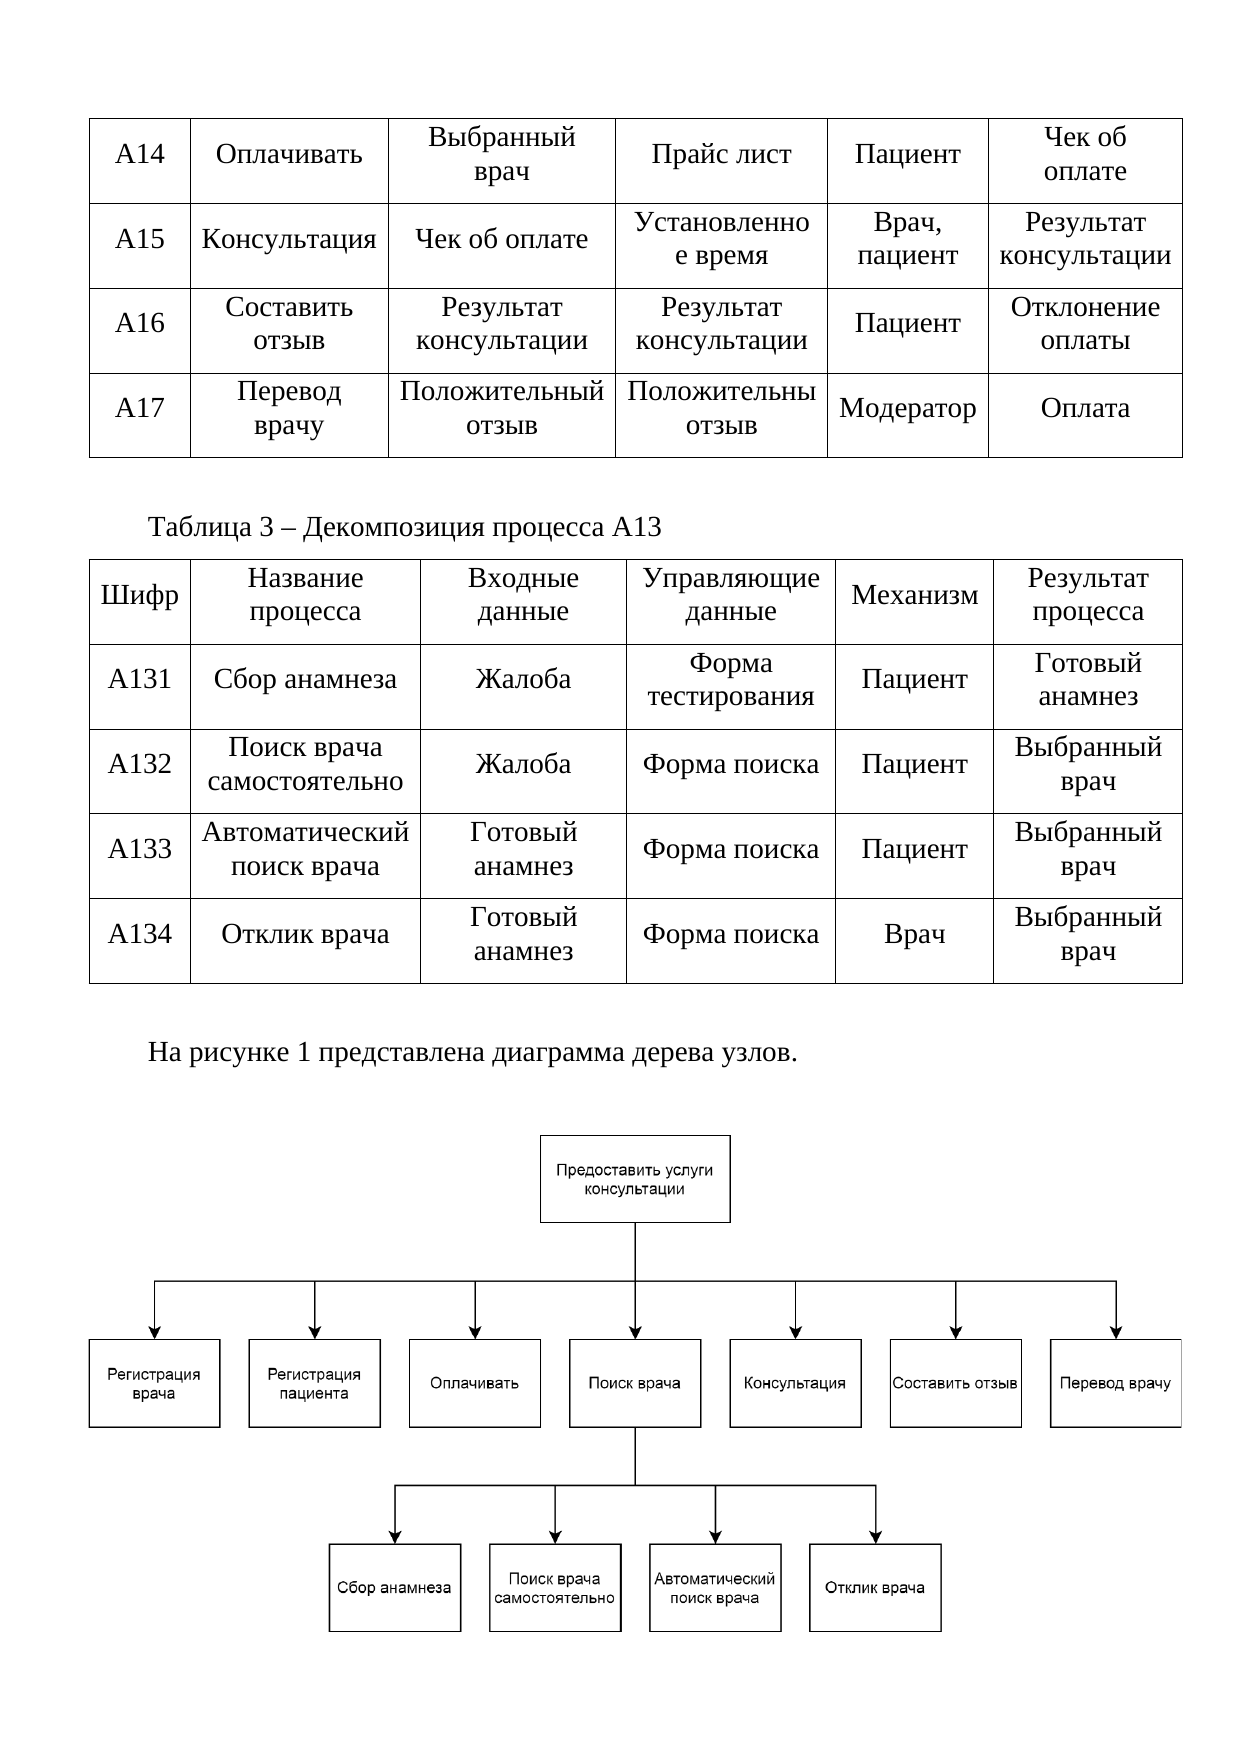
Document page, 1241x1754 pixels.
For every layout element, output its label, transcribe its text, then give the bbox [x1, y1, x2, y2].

table_cell Форма поиска [627, 814, 835, 898]
table_cell Пациент [828, 119, 988, 203]
table_cell Чек об оплате [989, 119, 1182, 203]
table_cell Пациент [836, 730, 993, 813]
table_cell A16 [90, 289, 190, 372]
table_cell Готовый анамнез [994, 645, 1182, 728]
table_cell A133 [90, 814, 190, 898]
table_cell Отклик врача [191, 899, 420, 983]
table_cell Готовый анамнез [421, 899, 626, 983]
text На рисунке 1 представлена диаграмма дерева узлов. [88, 1034, 1152, 1068]
table_cell Поиск врача самостоятельно [191, 730, 420, 813]
text Таблица 3 – Декомпозиция процесса A13 [88, 509, 1152, 542]
table_cell A14 [90, 119, 190, 203]
table_cell Результат консультации [389, 289, 615, 372]
table_cell Форма поиска [627, 899, 835, 983]
table_cell Консультация [191, 204, 388, 288]
table_cell A131 [90, 645, 190, 728]
table_cell Форма поиска [627, 730, 835, 813]
table_header Управляющие данные [627, 560, 835, 644]
table_cell Пациент [828, 289, 988, 372]
table_cell Прайс лист [616, 119, 827, 203]
table_cell Пациент [836, 645, 993, 728]
table_header Название процесса [191, 560, 420, 644]
table_cell A15 [90, 204, 190, 288]
table_cell Выбранный врач [994, 899, 1182, 983]
table_cell Жалоба [421, 645, 626, 728]
table_cell A132 [90, 730, 190, 813]
table_cell Выбранный врач [994, 814, 1182, 898]
table_header Шифр [90, 560, 190, 644]
table_cell Результат консультации [616, 289, 827, 372]
table_header Механизм [836, 560, 993, 644]
table_cell Автоматический поиск врача [191, 814, 420, 898]
table_cell A17 [90, 374, 190, 457]
table_cell Выбранный врач [389, 119, 615, 203]
picture [88, 1135, 1182, 1632]
table_cell Оплата [989, 374, 1182, 457]
table_cell Установленное время [616, 204, 827, 288]
table_header Результат процесса [994, 560, 1182, 644]
table_cell Положительный отзыв [389, 374, 615, 457]
table_cell Готовый анамнез [421, 814, 626, 898]
table_cell Оплачивать [191, 119, 388, 203]
table_header Входные данные [421, 560, 626, 644]
table_cell A134 [90, 899, 190, 983]
table_cell Врач [836, 899, 993, 983]
table_cell Жалоба [421, 730, 626, 813]
table_cell Составить отзыв [191, 289, 388, 372]
table_cell Результат консультации [989, 204, 1182, 288]
table_cell Чек об оплате [389, 204, 615, 288]
table_cell Сбор анамнеза [191, 645, 420, 728]
table_cell Модератор [828, 374, 988, 457]
table_cell Форма тестирования [627, 645, 835, 728]
table_cell Пациент [836, 814, 993, 898]
table_cell Врач, пациент [828, 204, 988, 288]
table_cell Выбранный врач [994, 730, 1182, 813]
table_cell Положительны отзыв [616, 374, 827, 457]
table_cell Отклонение оплаты [989, 289, 1182, 372]
table_cell Перевод врачу [191, 374, 388, 457]
